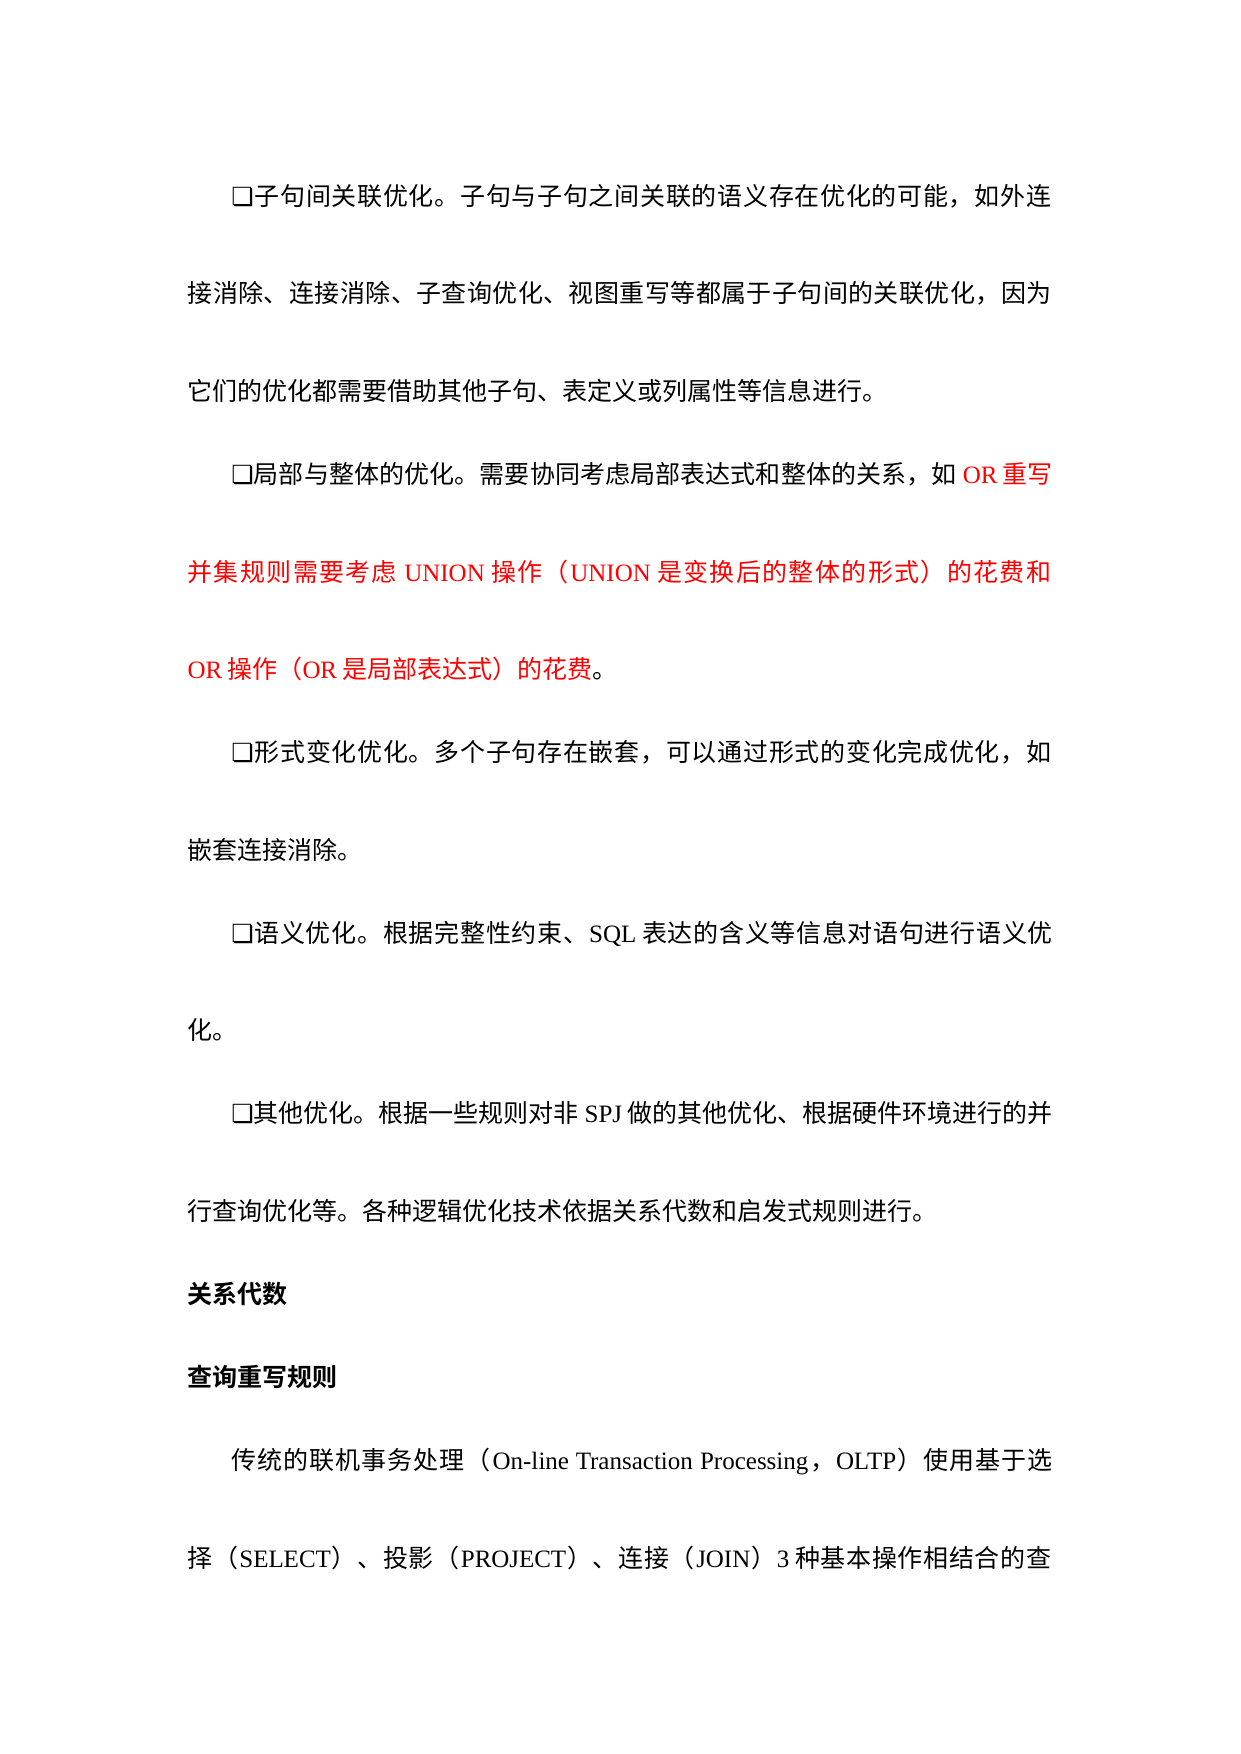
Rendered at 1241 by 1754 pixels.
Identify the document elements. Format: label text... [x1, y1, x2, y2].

text ❏形式变化优化。多个子句存在嵌套，可以通过形式的变化完成优化，如嵌套连接消除。 [187, 718, 1053, 881]
text ❏其他优化。根据一些规则对非SPJ做的其他优化、根据硬件环境进行的并行查询优化等。各种逻辑优化技术依据关系代数和启发式规则进行。 [187, 1079, 1053, 1242]
text ❏局部与整体的优化。需要协同考虑局部表达式和整体的关系，如OR重写并集规则需要考虑UNION操作（UNION是变换后的整体的形式）的花费和OR操作（OR是局部表达式）的花费。 [187, 440, 1053, 700]
subtitle 查询重写规则 [187, 1343, 1053, 1408]
text ❏语义优化。根据完整性约束、SQL表达的含义等信息对语句进行语义优化。 [187, 899, 1053, 1061]
text ❏子句间关联优化。子句与子句之间关联的语义存在优化的可能，如外连接消除、连接消除、子查询优化、视图重写等都属于子句间的关联优化，因为它们的优化都需要借助其他子句、表定义或列属性等信息进行。 [187, 162, 1053, 422]
text 传统的联机事务处理（On-line Transaction Processing，OLTP）使用基于选择（SELECT）、投影（PROJECT）、连接（JOIN）3种基本操作相结合的查询，这种查询称为SPJ查询。 [187, 1426, 1053, 1589]
subtitle 关系代数 [187, 1260, 1053, 1325]
